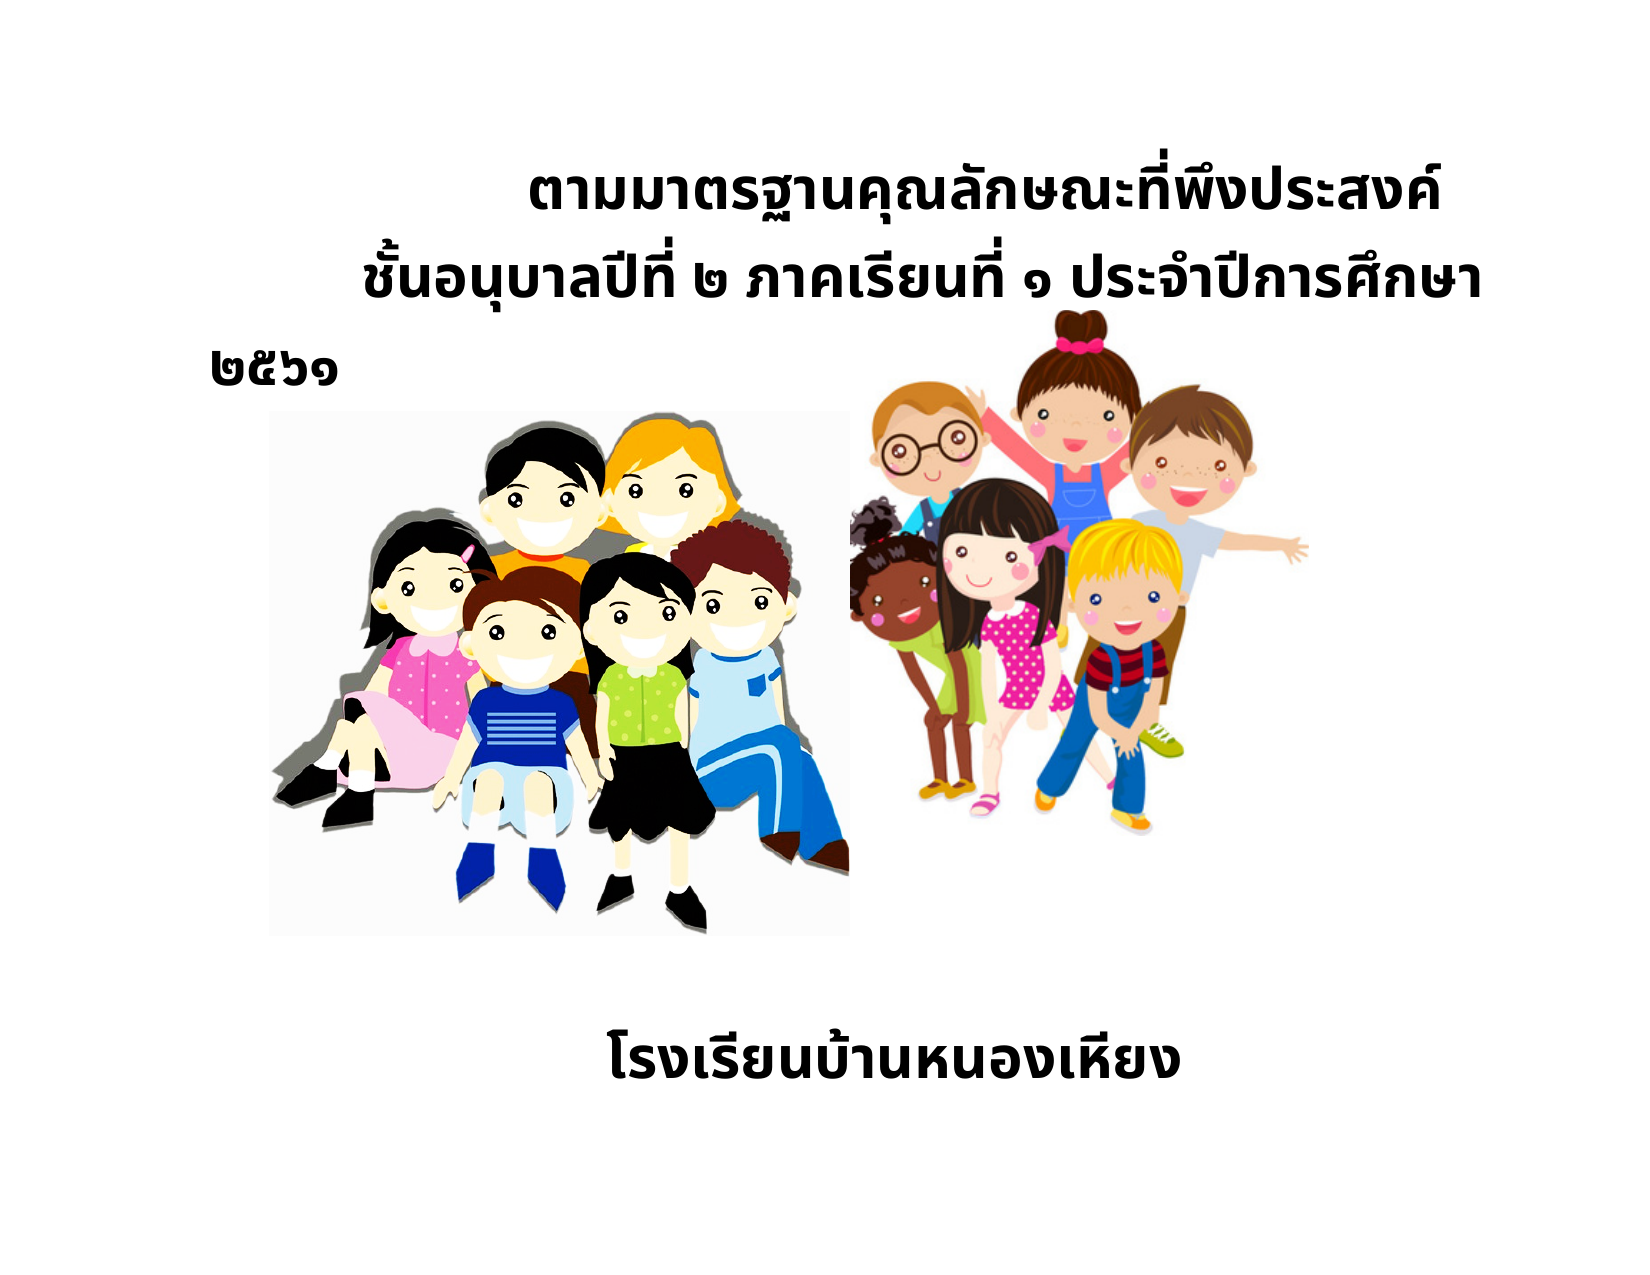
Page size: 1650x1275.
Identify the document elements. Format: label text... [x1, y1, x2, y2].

text ตามมาตรฐานคุณลักษณะที่พึงประสงค์ [209, 148, 1580, 236]
text โรงเรียนบ้านหนองเหียง [209, 1017, 1580, 1105]
text ชั้นอนุบาลปีที่ ๒ ภาคเรียนที่ ๑ ประจำปีการศึกษา ๒๕๖๑ [209, 236, 1580, 412]
picture [269, 411, 1309, 936]
